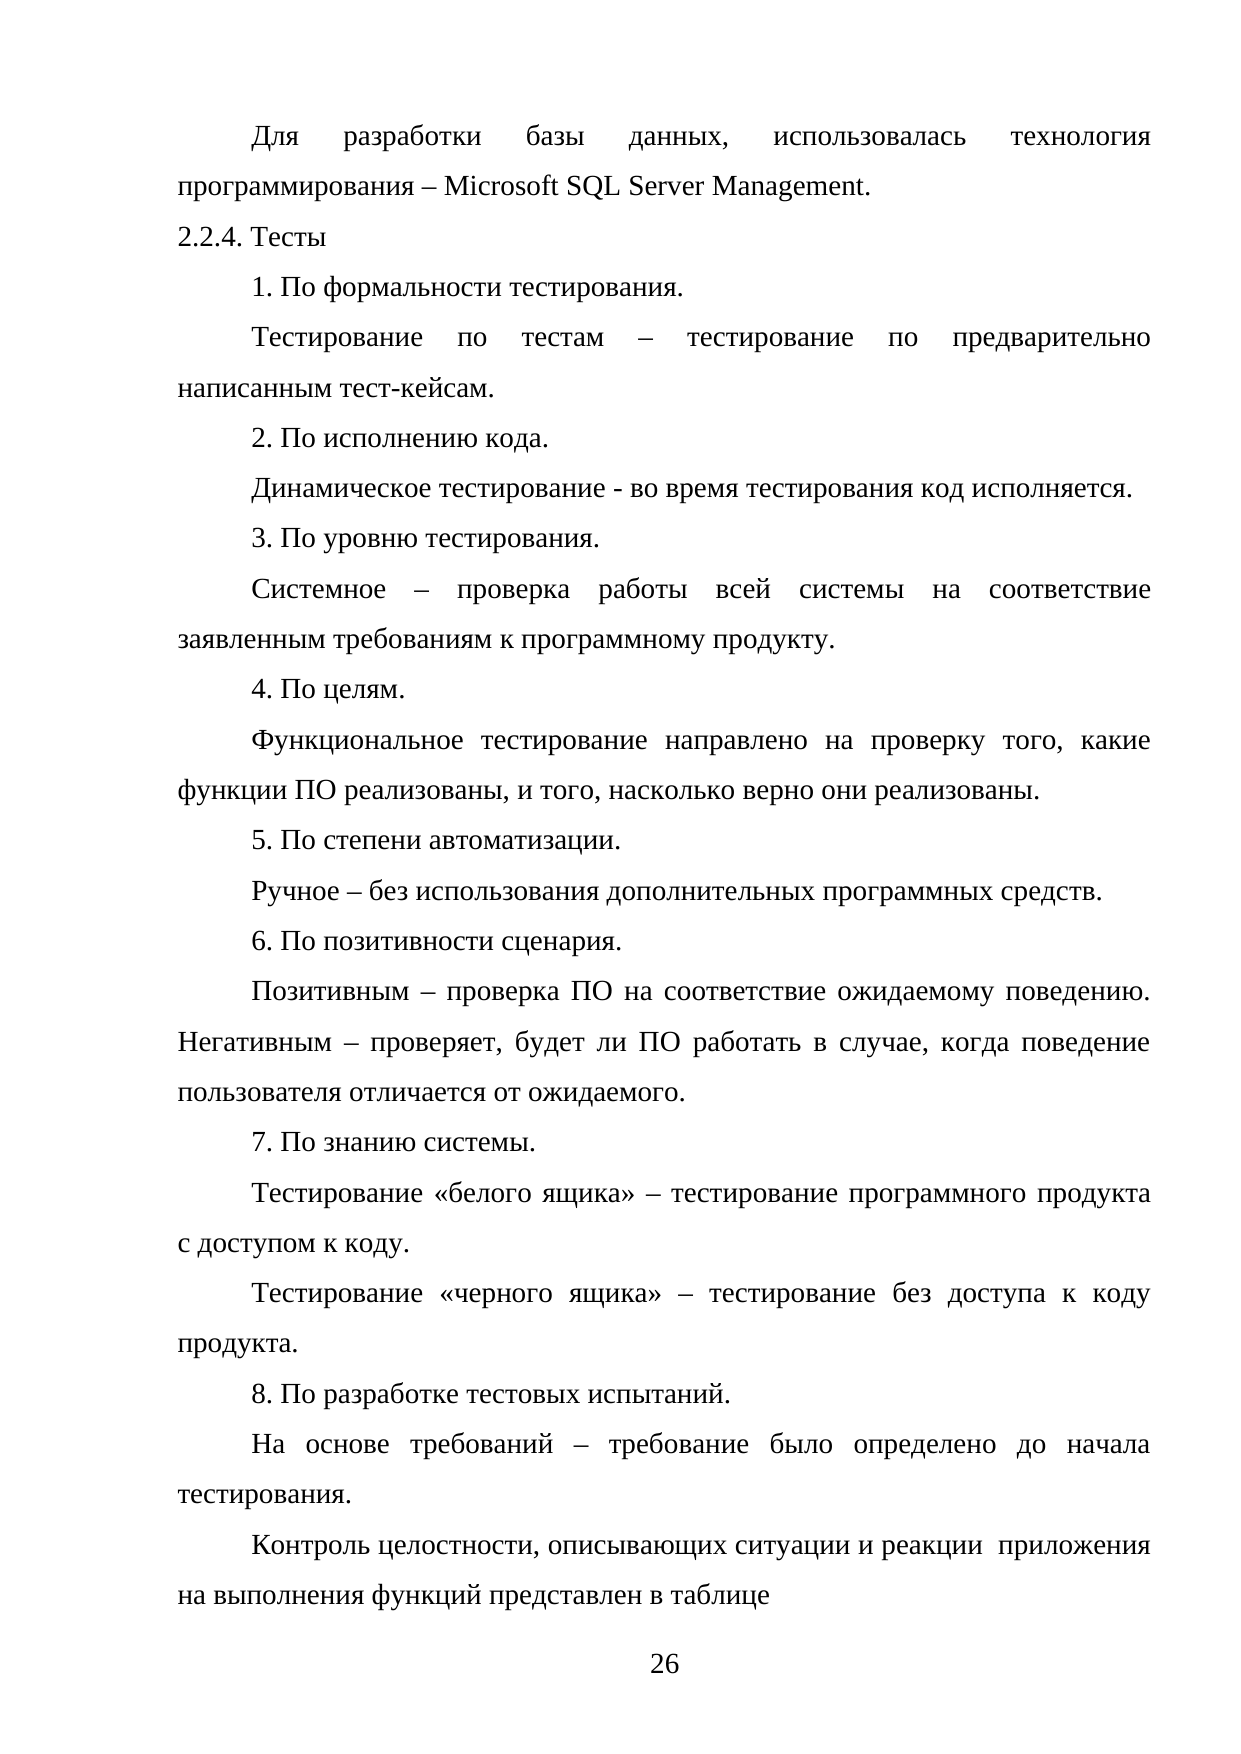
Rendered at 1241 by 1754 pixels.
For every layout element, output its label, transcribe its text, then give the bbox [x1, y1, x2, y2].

text Тестирование «белого ящика» – тестирование программного продукта с доступом к коду. [177, 1175, 1152, 1258]
text 7. По знанию системы. [177, 1124, 1152, 1158]
text Функциональное тестирование направлено на проверку того, какие функции ПО реализованы, и того, насколько верно они реализованы. [177, 722, 1152, 806]
text 8. По разработке тестовых испытаний. [177, 1376, 1152, 1409]
text Системное – проверка работы всей системы на соответствие заявленным требованиям к программному продукту. [177, 571, 1152, 655]
text На основе требований – требование было определено до начала тестирования. [177, 1426, 1152, 1510]
text 3. По уровню тестирования. [177, 521, 1152, 554]
subtitle 2.2.4. Тесты [177, 219, 1152, 252]
text 4. По целям. [177, 672, 1152, 705]
text Тестирование «черного ящика» – тестирование без доступа к коду продукта. [177, 1275, 1152, 1359]
text Для разработки базы данных, использовалась технология программирования – Microsoft SQL Server Management. [177, 118, 1152, 202]
text 6. По позитивности сценария. [177, 923, 1152, 957]
text 5. По степени автоматизации. [177, 822, 1152, 856]
text Позитивным – проверка ПО на соответствие ожидаемому поведению. Негативным – проверяет, будет ли ПО работать в случае, когда поведение пользователя отличается от ожидаемого. [177, 973, 1152, 1108]
text Ручное – без использования дополнительных программных средств. [177, 873, 1152, 906]
text Динамическое тестирование - во время тестирования код исполняется. [177, 470, 1152, 504]
text Тестирование по тестам – тестирование по предварительно написанным тест-кейсам. [177, 319, 1152, 403]
text 1. По формальности тестирования. [177, 269, 1152, 303]
text Контроль целостности, описывающих ситуации и реакции приложения на выполнения функций представлен в таблице [177, 1527, 1152, 1611]
text 2. По исполнению кода. [177, 420, 1152, 453]
